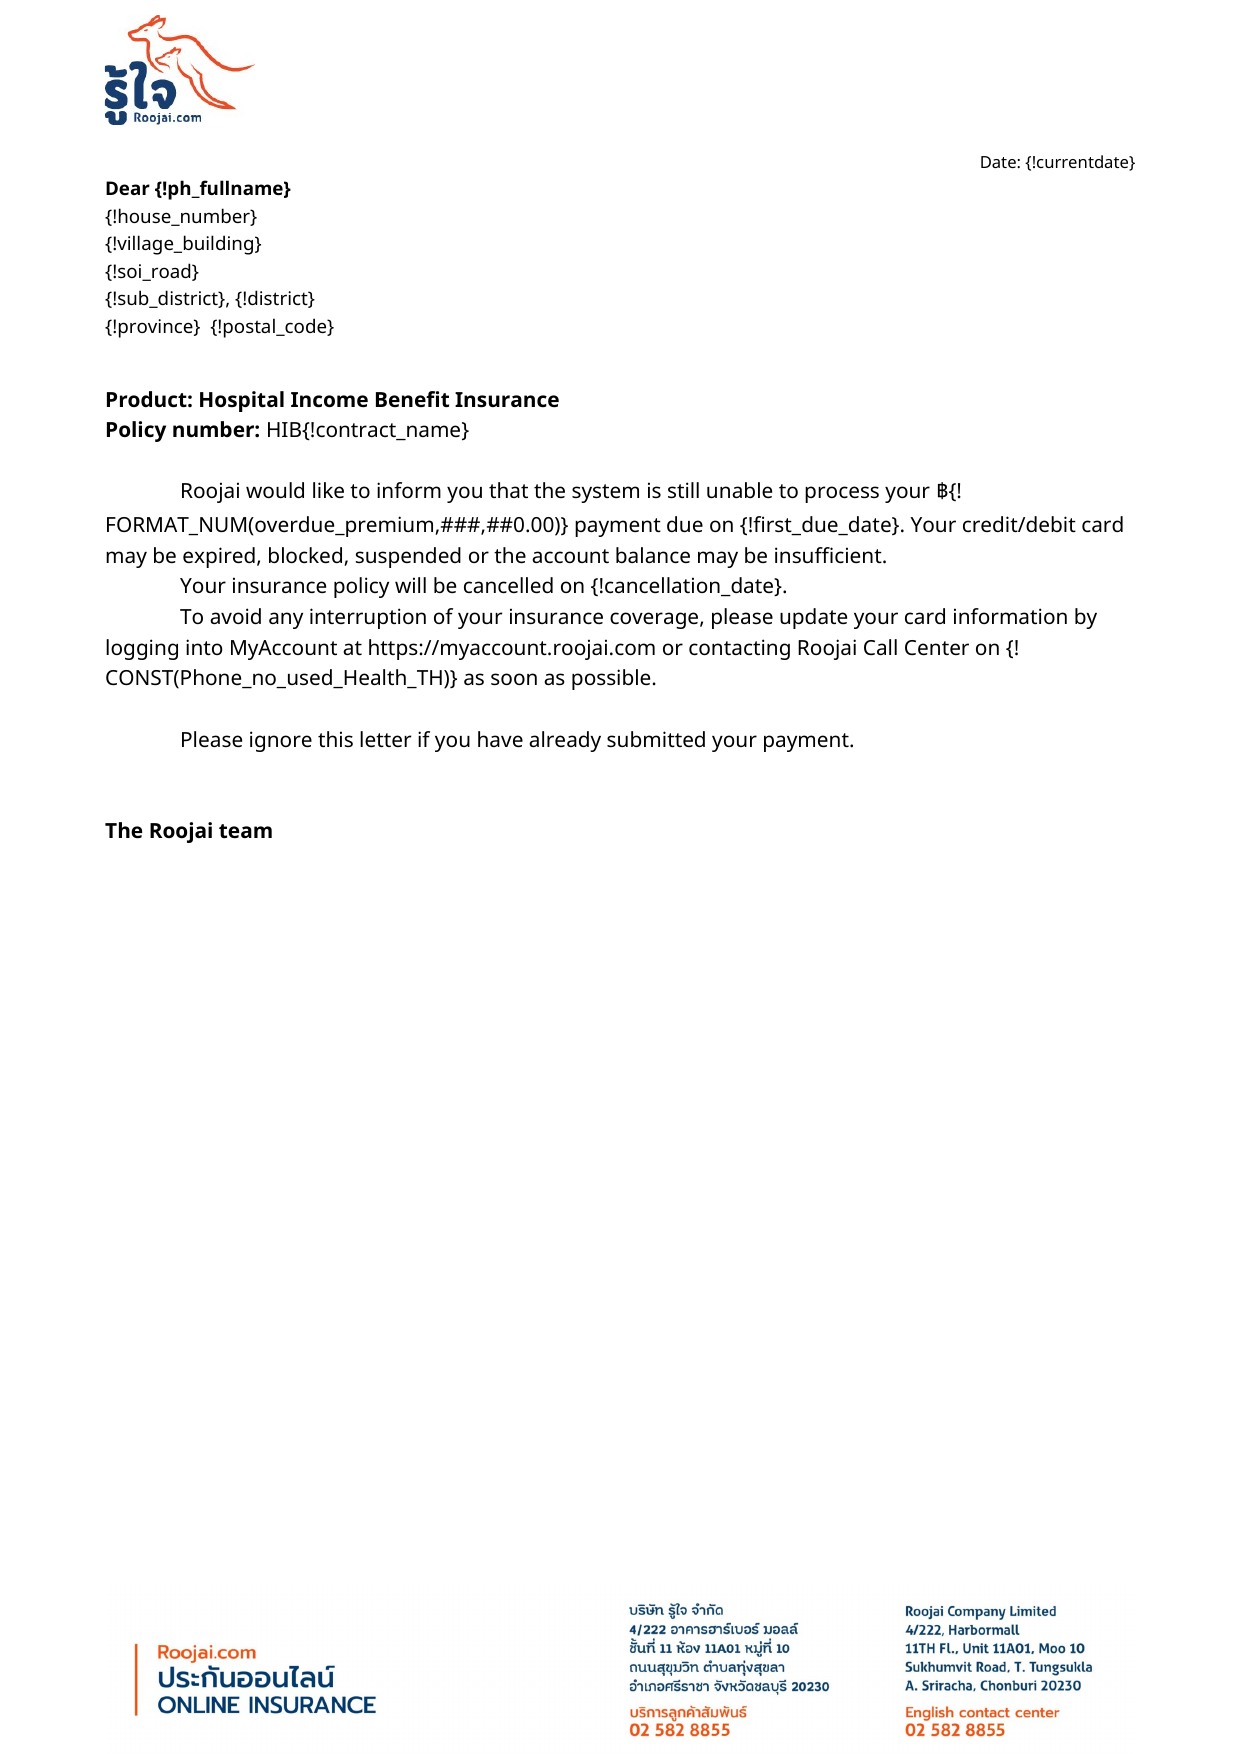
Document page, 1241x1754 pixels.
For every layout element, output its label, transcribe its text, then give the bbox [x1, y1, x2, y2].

text Your insurance policy will be cancelled on {!cancellation_date}. [105, 572, 1135, 600]
text Product: Hospital Income Benefit Insurance [105, 385, 1135, 413]
text Roojai would like to inform you that the system is still unable to process your ฿{!FORMAT_NUM(overdue_premium,###,##0.00)} payment due on {!first_due_date}. Your credit/debit card may be expired, blocked, suspended or the account balance may be insufficient. [105, 477, 1135, 569]
text Please ignore this letter if you have already submitted your payment. [105, 725, 1135, 753]
text The Roojai team [105, 817, 1135, 845]
picture [105, 1584, 1135, 1754]
text {!village_building} [105, 231, 1135, 256]
text To avoid any interruption of your insurance coverage, please update your card information by logging into MyAccount at https://myaccount.roojai.com or contacting Roojai Call Center on {!CONST(Phone_no_used_Health_TH)} as soon as possible. [105, 602, 1135, 692]
text Date: {!currentdate} [165, 151, 1135, 174]
text {!sub_district}, {!district} [105, 286, 1135, 311]
text {!house_number} [105, 203, 1135, 228]
text {!soi_road} [105, 258, 1135, 283]
text Policy number: HIB{!contract_name} [105, 415, 1135, 444]
text {!province} {!postal_code} [105, 313, 1135, 338]
text Dear {!ph_fullname} [105, 176, 1135, 201]
picture [104, 15, 255, 125]
